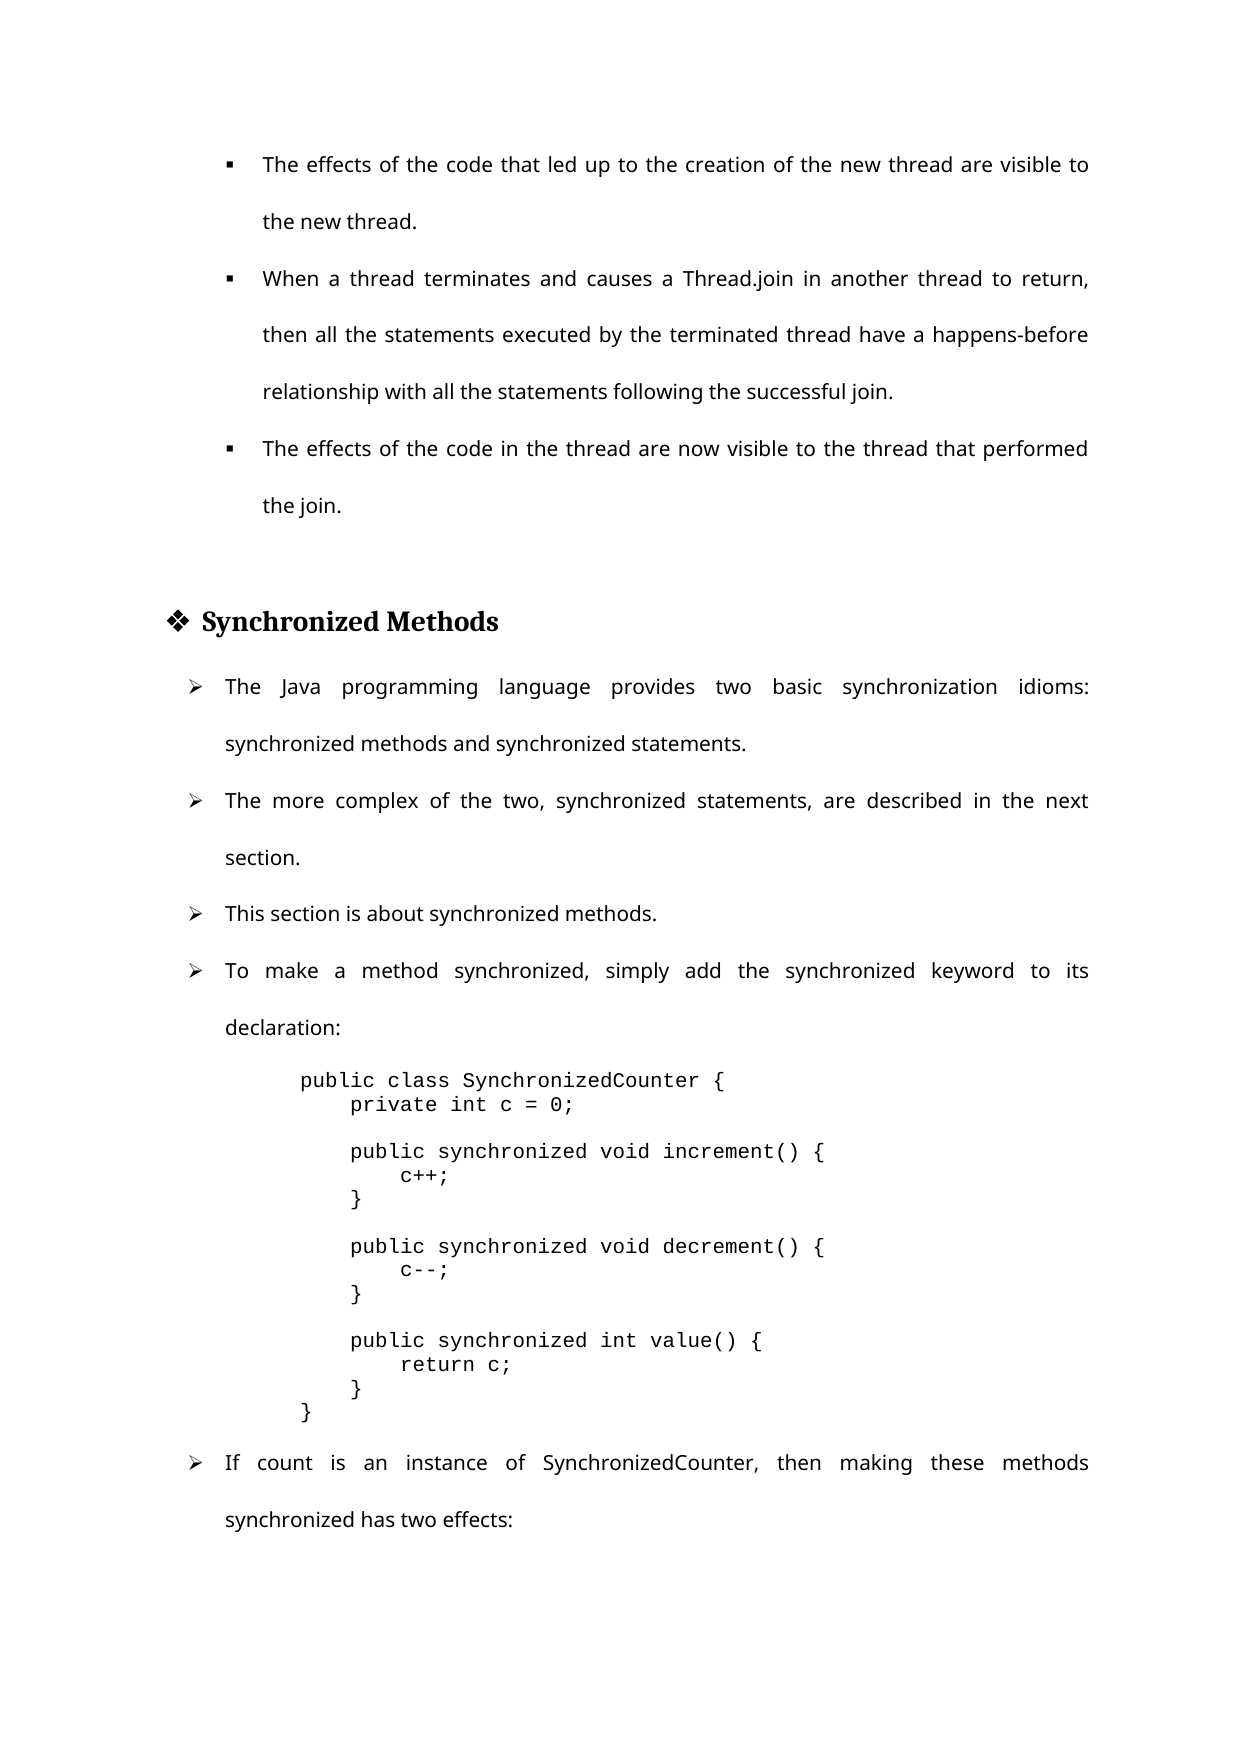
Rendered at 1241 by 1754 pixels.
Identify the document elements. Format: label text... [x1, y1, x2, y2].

list The Java programming language provides two basic synchronization idioms: synchronized methods and synchronized statements. [187, 672, 1090, 757]
list To make a method synchronized, simply add the synchronized keyword to its declaration: [187, 956, 1090, 1042]
list The effects of the code that led up to the creation of the new thread are visible to the new thread. [225, 150, 1090, 235]
list public synchronized void decrement() { [300, 1236, 1090, 1259]
list public synchronized int value() { [300, 1330, 1090, 1354]
list The more complex of the two, synchronized statements, are described in the next section. [187, 786, 1090, 871]
list private int c = 0; [300, 1094, 1090, 1117]
list The effects of the code in the thread are now visible to the thread that performed the join. [225, 434, 1090, 520]
list public class SynchronizedCounter { [300, 1070, 1090, 1094]
list If count is an instance of SynchronizedCounter, then making these methods synchronized has two effects: [187, 1448, 1090, 1534]
list c++; [300, 1165, 1090, 1188]
list } [300, 1188, 1090, 1212]
list } [300, 1378, 1090, 1401]
list public synchronized void increment() { [300, 1141, 1090, 1165]
list return c; [300, 1354, 1090, 1378]
list } [300, 1283, 1090, 1307]
list } [300, 1401, 1090, 1425]
list c--; [300, 1259, 1090, 1283]
list This section is about synchronized methods. [187, 899, 1090, 928]
list Synchronized Methods [165, 605, 1090, 638]
list When a thread terminates and causes a Thread.join in another thread to return, then all the statements executed by the terminated thread have a happens-before relationship with all the statements following the successful join. [225, 264, 1090, 406]
